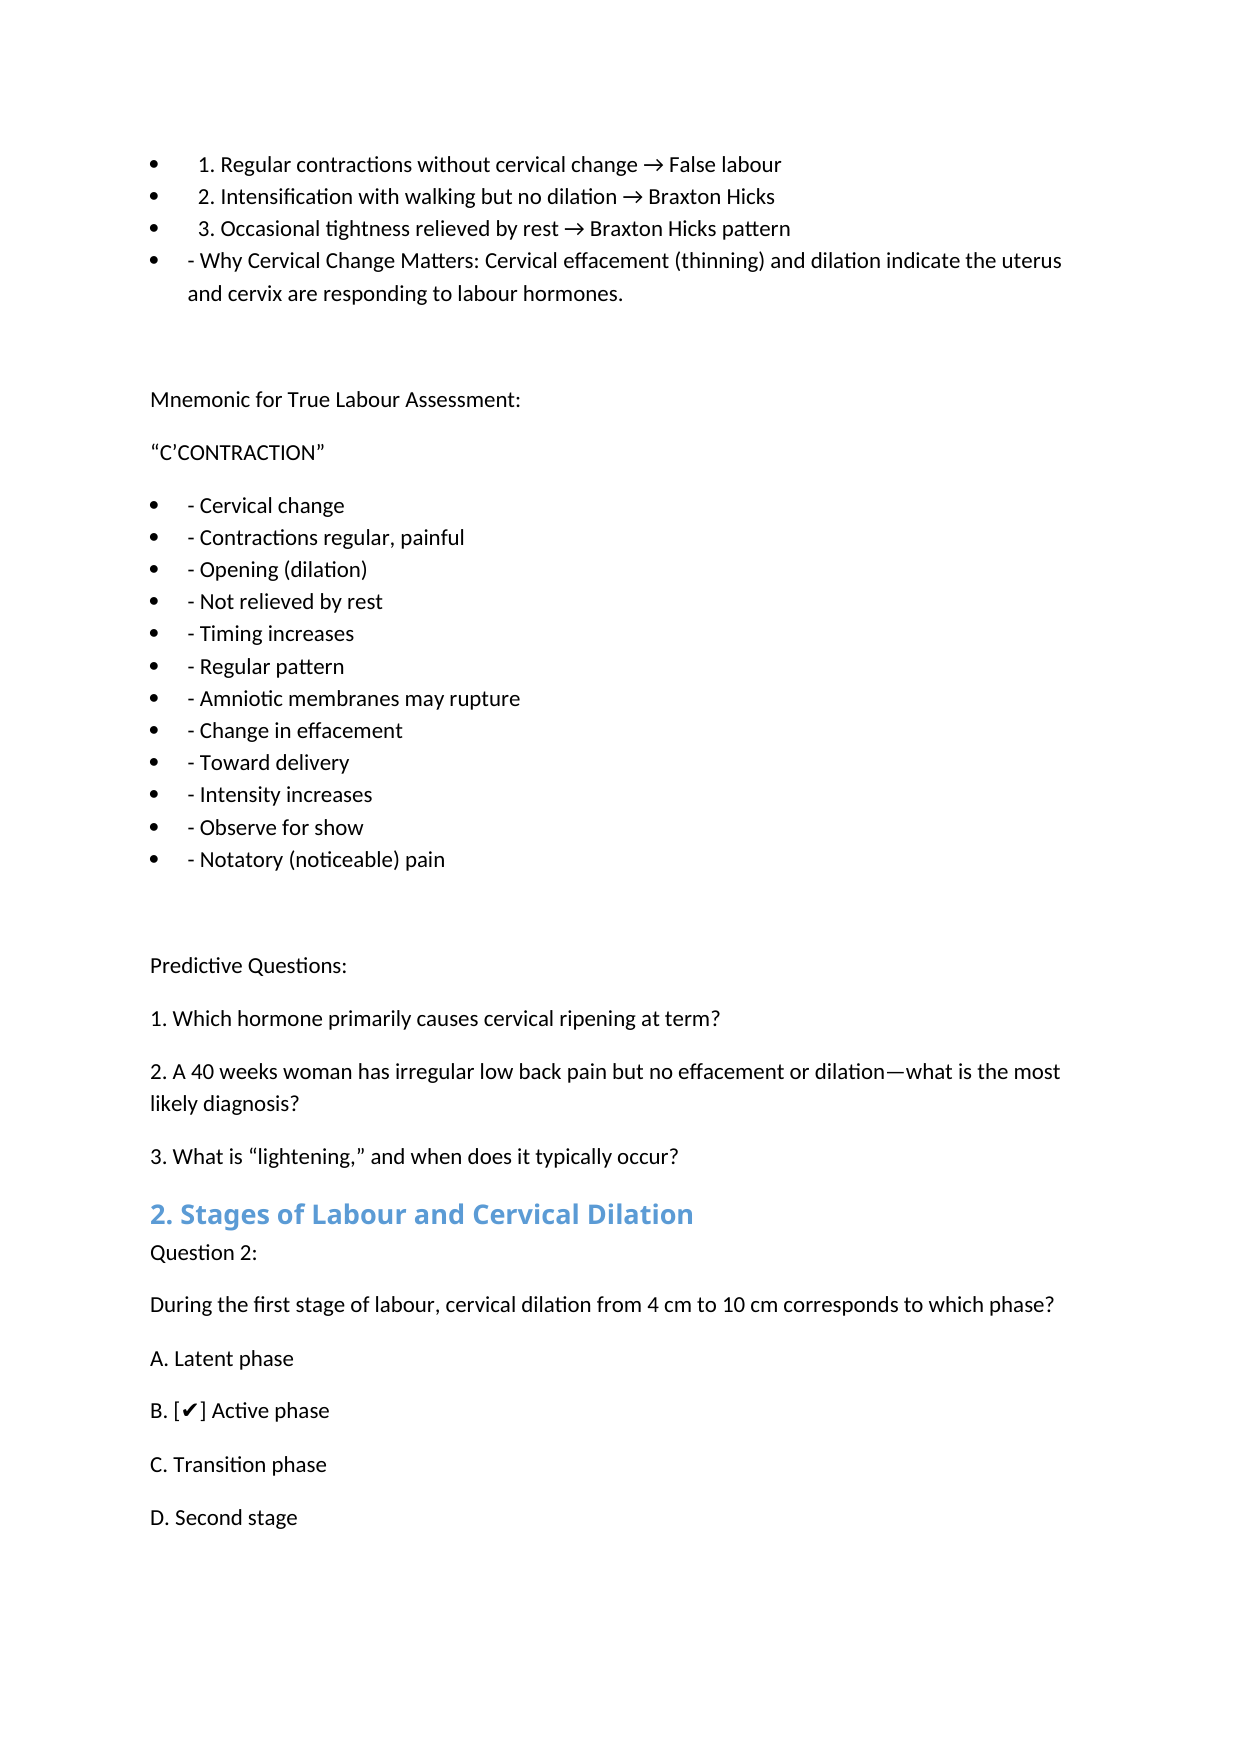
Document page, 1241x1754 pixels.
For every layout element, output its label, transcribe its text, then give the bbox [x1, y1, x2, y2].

text B. [✔] Active phase [150, 1397, 1090, 1425]
list 1. Regular contractions without cervical change → False labour [150, 150, 1090, 178]
list - Opening (dilation) [150, 555, 1090, 583]
list 2. Intensification with walking but no dilation → Braxton Hicks [150, 182, 1090, 210]
list - Change in effacement [150, 716, 1090, 744]
list - Cervical change [150, 491, 1090, 519]
list - Notatory (noticeable) pain [150, 845, 1090, 873]
text 1. Which hormone primarily causes cervical ripening at term? [150, 1004, 1090, 1032]
list - Toward delivery [150, 748, 1090, 776]
text Predictive Questions: [150, 951, 1090, 979]
text D. Second stage [150, 1503, 1090, 1531]
text C. Transition phase [150, 1450, 1090, 1478]
subtitle 2. Stages of Labour and Cervical Dilation [150, 1195, 1090, 1232]
text A. Latent phase [150, 1344, 1090, 1372]
list - Contractions regular, painful [150, 523, 1090, 551]
list - Timing increases [150, 619, 1090, 648]
list - Why Cervical Change Matters: Cervical effacement (thinning) and dilation indicate the uterus and cervix are responding to labour hormones. [150, 247, 1090, 307]
list - Not relieved by rest [150, 587, 1090, 615]
list - Amniotic membranes may rupture [150, 684, 1090, 712]
list 3. Occasional tightness relieved by rest → Braxton Hicks pattern [150, 214, 1090, 242]
text Question 2: [150, 1238, 1090, 1266]
text 3. What is “lightening,” and when does it typically occur? [150, 1142, 1090, 1170]
list - Regular pattern [150, 652, 1090, 680]
text 2. A 40 weeks woman has irregular low back pain but no effacement or dilation—what is the most likely diagnosis? [150, 1057, 1090, 1117]
list - Observe for show [150, 813, 1090, 841]
list - Intensity increases [150, 781, 1090, 808]
text “C’CONTRACTION” [150, 438, 1090, 466]
text Mnemonic for True Labour Assessment: [150, 385, 1090, 413]
text During the first stage of labour, cervical dilation from 4 cm to 10 cm corresponds to which phase? [150, 1291, 1090, 1319]
